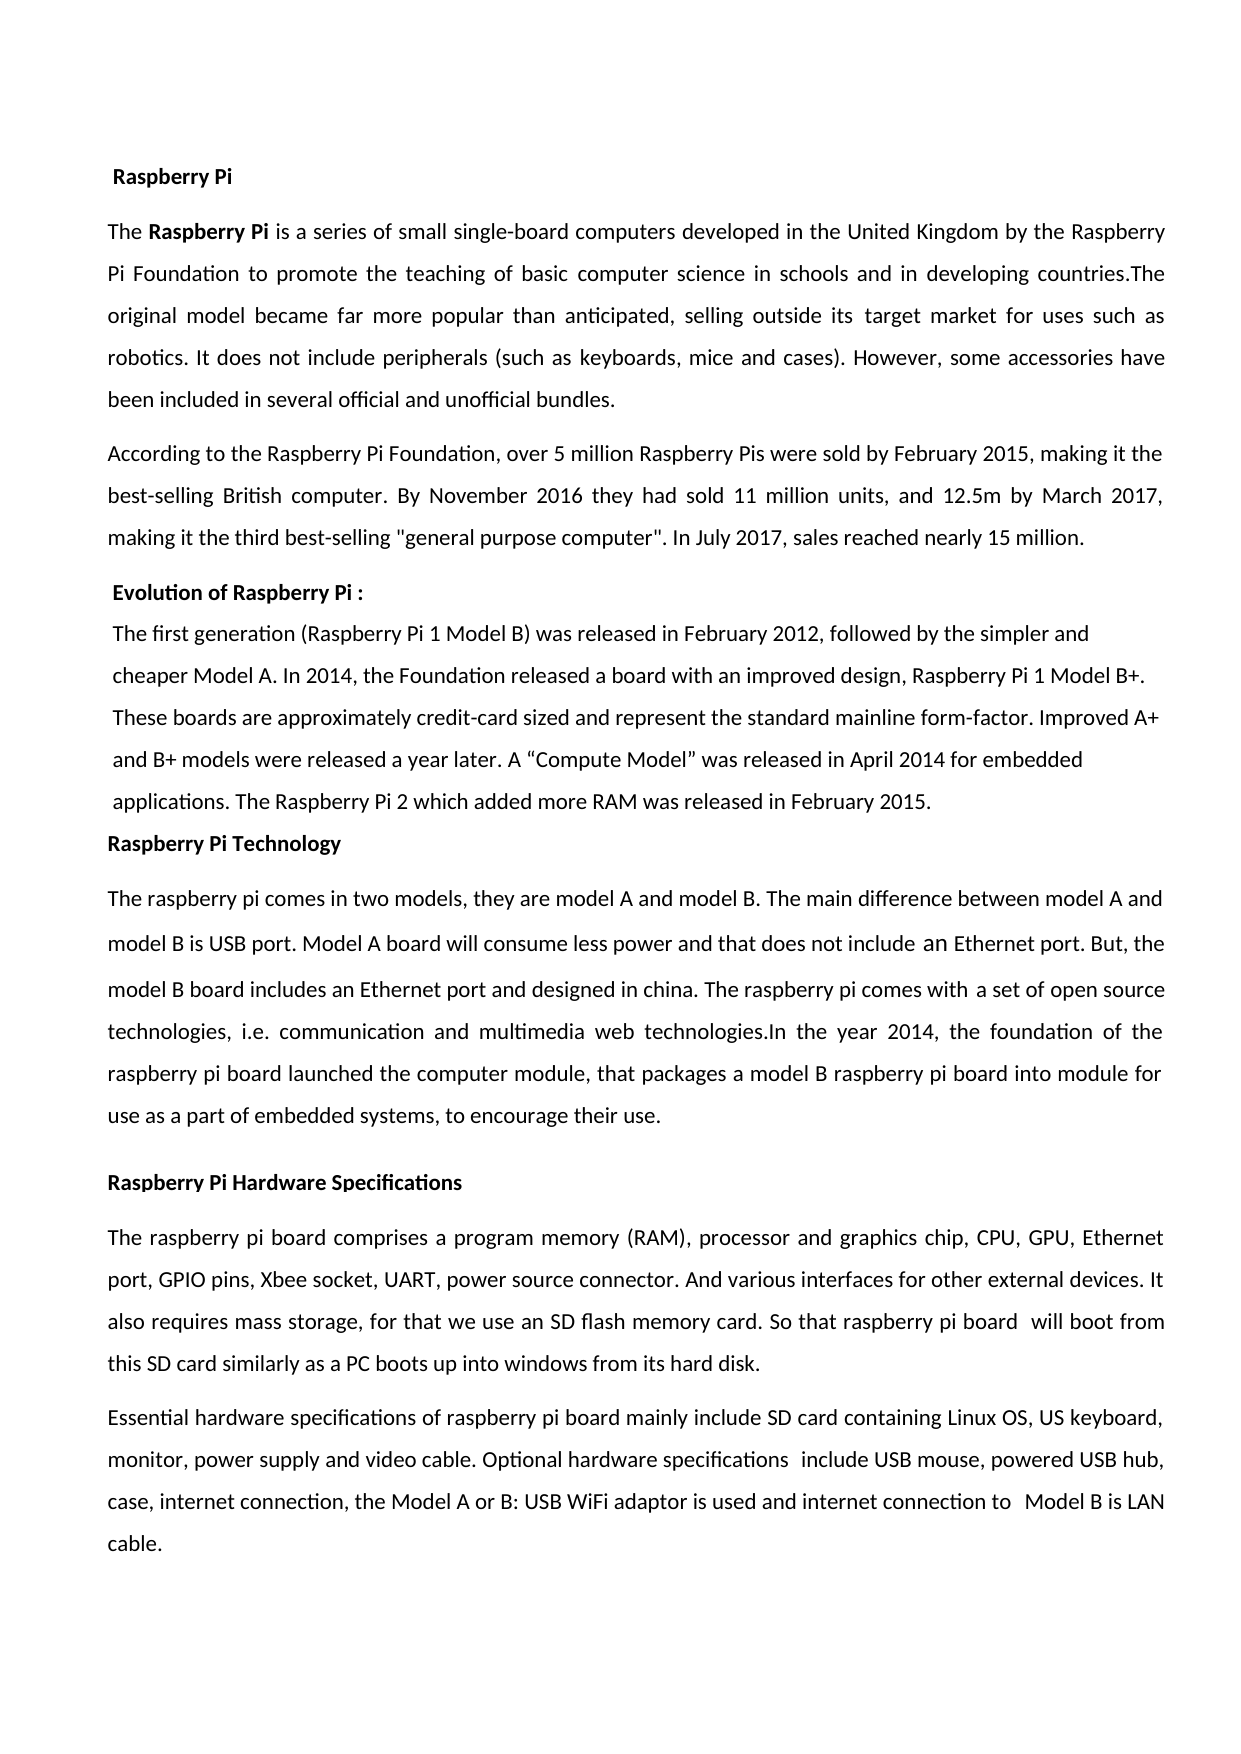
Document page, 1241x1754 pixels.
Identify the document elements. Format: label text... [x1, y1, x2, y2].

text Evolution of Raspberry Pi : [112, 578, 1165, 606]
text The first generation (Raspberry Pi 1 Model B) was released in February 2012, followed by the simpler and cheaper Model A. In 2014, the Foundation released a board with an improved design, Raspberry Pi 1 Model B+. These boards are approximately credit-card sized and represent the standard mainline form-factor. Improved A+ and B+ models were released a year later. A “Compute Model” was released in April 2014 for embedded applications. The Raspberry Pi 2 which added more RAM was released in February 2015. [112, 619, 1165, 816]
text Raspberry Pi [107, 162, 1165, 190]
text The raspberry pi board comprises a program memory (RAM), processor and graphics chip, CPU, GPU, Ethernet port, GPIO pins, Xbee socket, UART, power source connector. And various interfaces for other external devices. It also requires mass storage, for that we use an SD flash memory card. So that raspberry pi board will boot from this SD card similarly as a PC boots up into windows from its hard disk. [107, 1223, 1165, 1377]
text The raspberry pi comes in two models, they are model A and model B. The main difference between model A and model B is USB port. Model A board will consume less power and that does not include an Ethernet port. But, the model B board includes an Ethernet port and designed in china. The raspberry pi comes with a set of open source technologies, i.e. communication and multimedia web technologies.In the year 2014, the foundation of the raspberry pi board launched the computer module, that packages a model B raspberry pi board into module for use as a part of embedded systems, to encourage their use. [107, 884, 1165, 1129]
text Raspberry Pi Technology [107, 829, 1165, 857]
subtitle Raspberry Pi Hardware Specifications [107, 1168, 1165, 1196]
text The Raspberry Pi is a series of small single-board computers developed in the United Kingdom by the Raspberry Pi Foundation to promote the teaching of basic computer science in schools and in developing countries.The original model became far more popular than anticipated, selling outside its target market for uses such as robotics. It does not include peripherals (such as keyboards, mice and cases). However, some accessories have been included in several official and unofficial bundles. [107, 217, 1165, 413]
text Essential hardware specifications of raspberry pi board mainly include SD card containing Linux OS, US keyboard, monitor, power supply and video cable. Optional hardware specifications include USB mouse, powered USB hub, case, internet connection, the Model A or B: USB WiFi adaptor is used and internet connection to Model B is LAN cable. [107, 1403, 1165, 1557]
text According to the Raspberry Pi Foundation, over 5 million Raspberry Pis were sold by February 2015, making it the best-selling British computer. By November 2016 they had sold 11 million units, and 12.5m by March 2017, making it the third best-selling "general purpose computer". In July 2017, sales reached nearly 15 million. [107, 439, 1165, 551]
